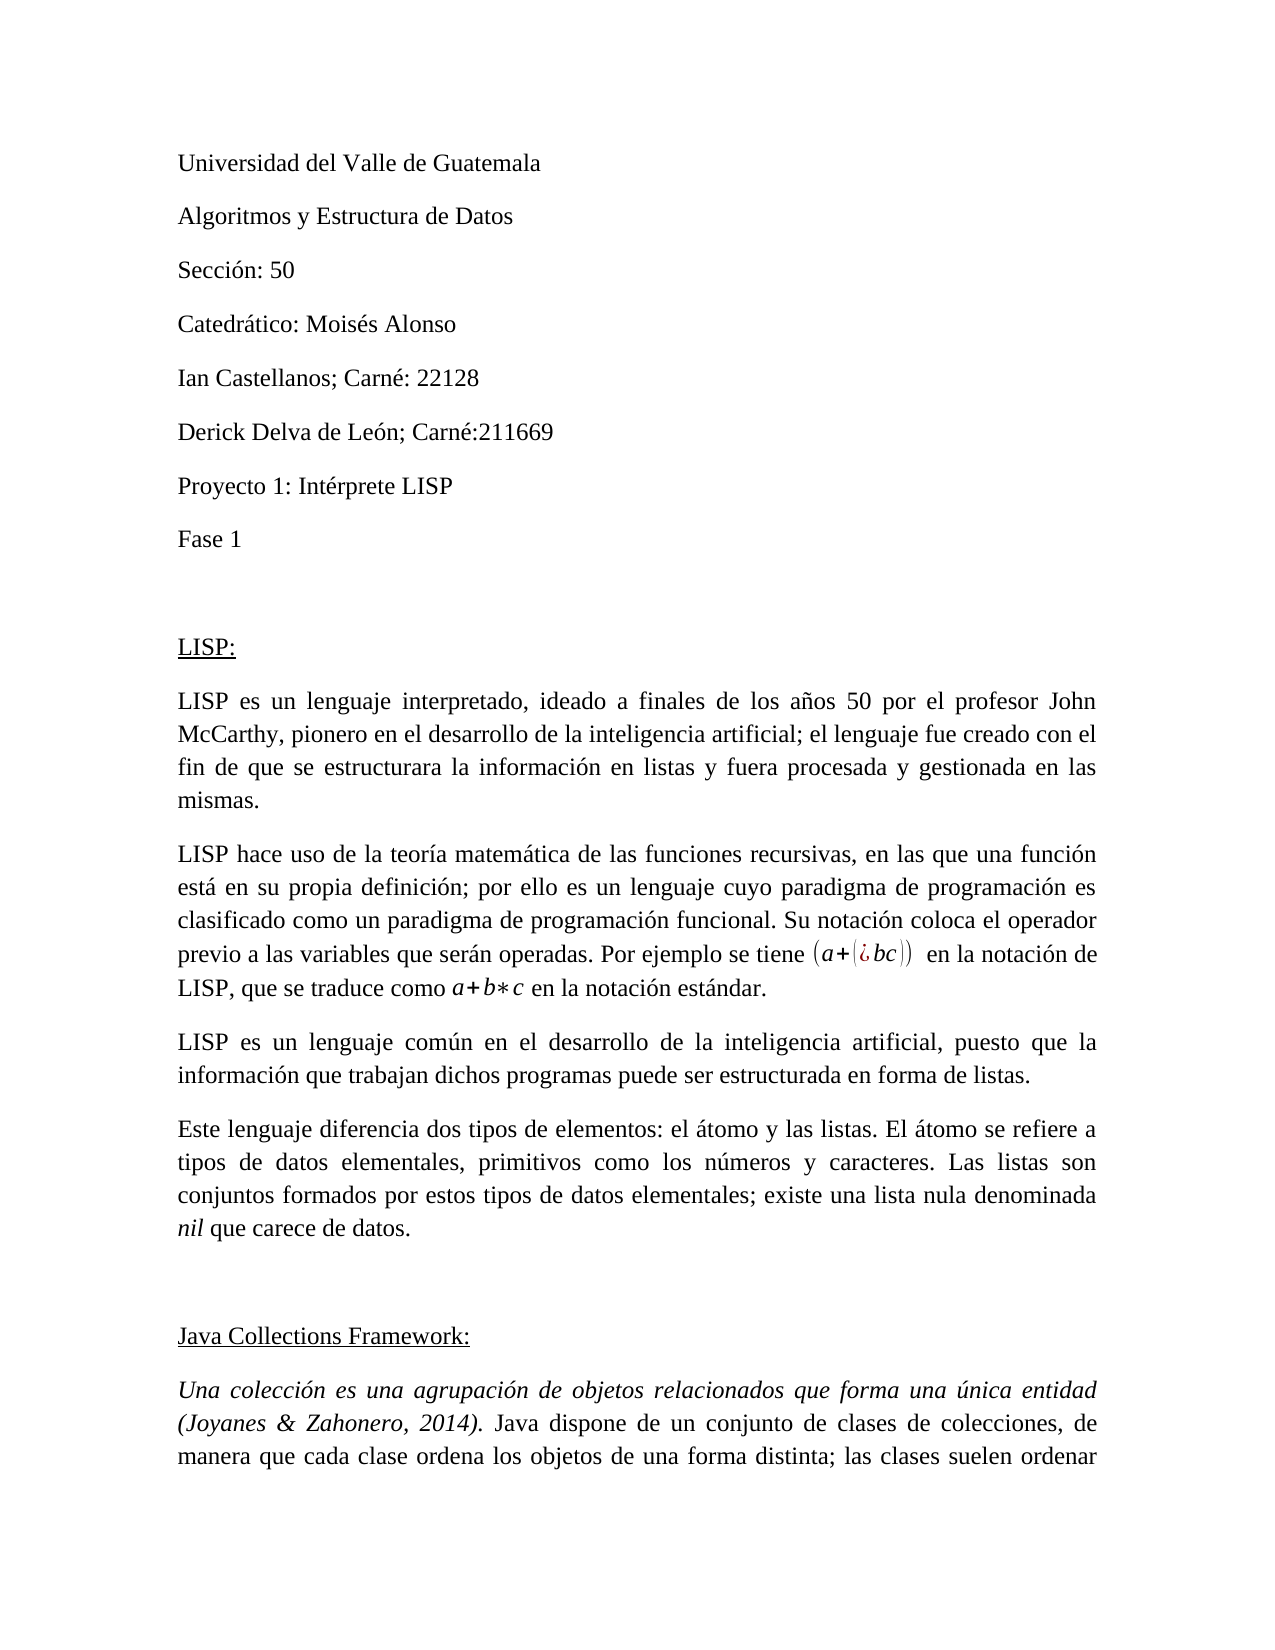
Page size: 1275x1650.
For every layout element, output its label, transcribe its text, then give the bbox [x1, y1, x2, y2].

text Sección: 50 [177, 255, 1098, 284]
text Derick Delva de León; Carné:211669 [177, 417, 1098, 446]
text LISP: [177, 632, 1098, 661]
text Proyecto 1: Intérprete LISP [177, 471, 1098, 499]
text LISP es un lenguaje interpretado, ideado a finales de los años 50 por el profesor John McCarthy, pionero en el desarrollo de la inteligencia artificial; el lenguaje fue creado con el fin de que se estructurara la información en listas y fuera procesada y gestionada en las mismas. [177, 686, 1098, 814]
text Ian Castellanos; Carné: 22128 [177, 363, 1098, 392]
text Fase 1 [177, 524, 1098, 553]
text LISP hace uso de la teoría matemática de las funciones recursivas, en las que una función está en su propia definición; por ello es un lenguaje cuyo paradigma de programación es clasificado como un paradigma de programación funcional. Su notación coloca el operador previo a las variables que serán operadas. Por ejemplo se tiene en la notación de LISP, que se traduce como en la notación estándar. [177, 839, 1098, 1002]
text Algoritmos y Estructura de Datos [177, 201, 1098, 230]
text LISP es un lenguaje común en el desarrollo de la inteligencia artificial, puesto que la información que trabajan dichos programas puede ser estructurada en forma de listas. [177, 1027, 1098, 1089]
text Java Collections Framework: [177, 1321, 1098, 1349]
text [177, 1375, 1098, 1469]
text Catedrático: Moisés Alonso [177, 309, 1098, 338]
text Este lenguaje diferencia dos tipos de elementos: el átomo y las listas. El átomo se refiere a tipos de datos elementales, primitivos como los números y caracteres. Las listas son conjuntos formados por estos tipos de datos elementales; existe una lista nula denominada nil que carece de datos. [177, 1114, 1098, 1242]
text Universidad del Valle de Guatemala [177, 148, 1098, 176]
